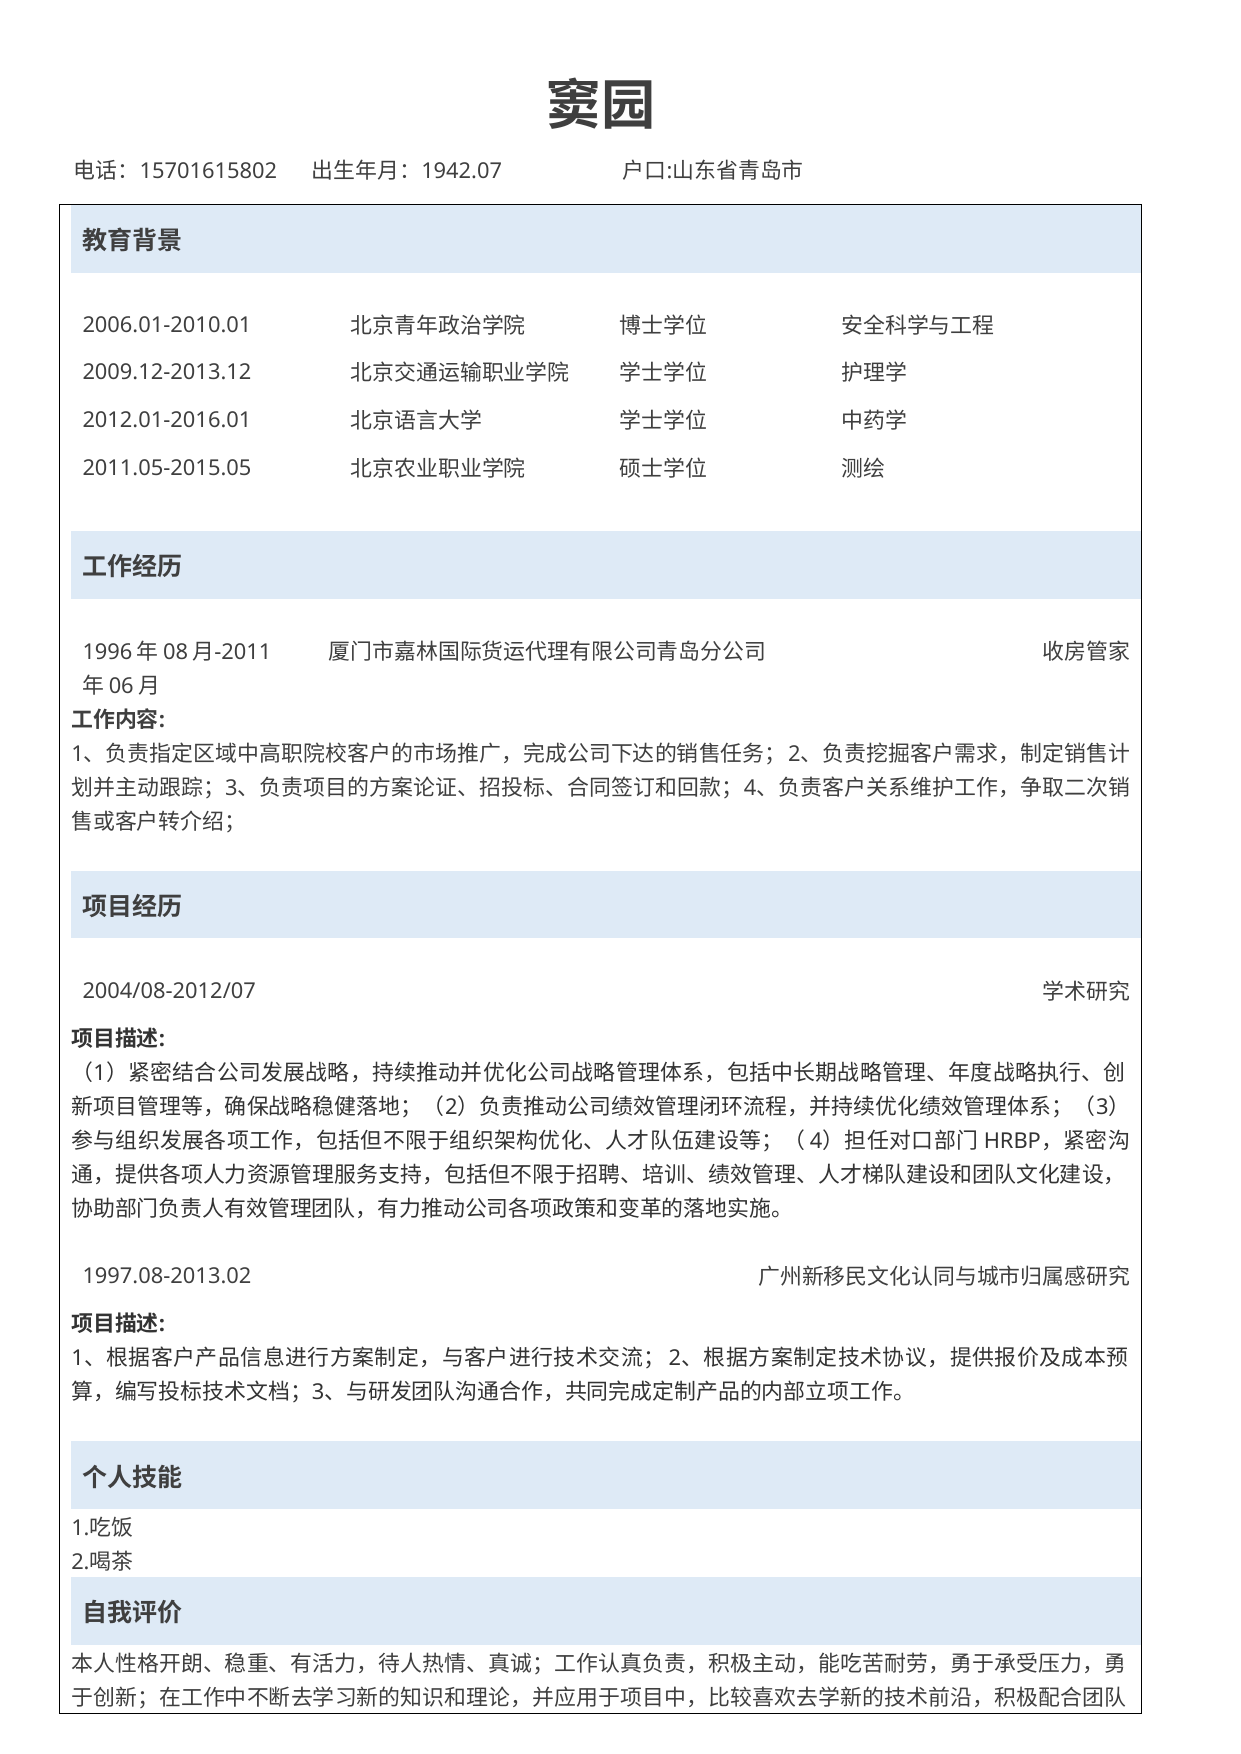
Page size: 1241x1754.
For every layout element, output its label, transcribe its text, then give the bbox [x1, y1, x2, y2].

table_header 窦园 [60, 50, 1142, 152]
table_cell 电话：15701615802 [60, 152, 300, 204]
table_cell 出生年月：1942.07 [300, 152, 611, 204]
table_cell 户口:山东省青岛市 [611, 152, 1142, 204]
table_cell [60, 205, 1141, 1713]
